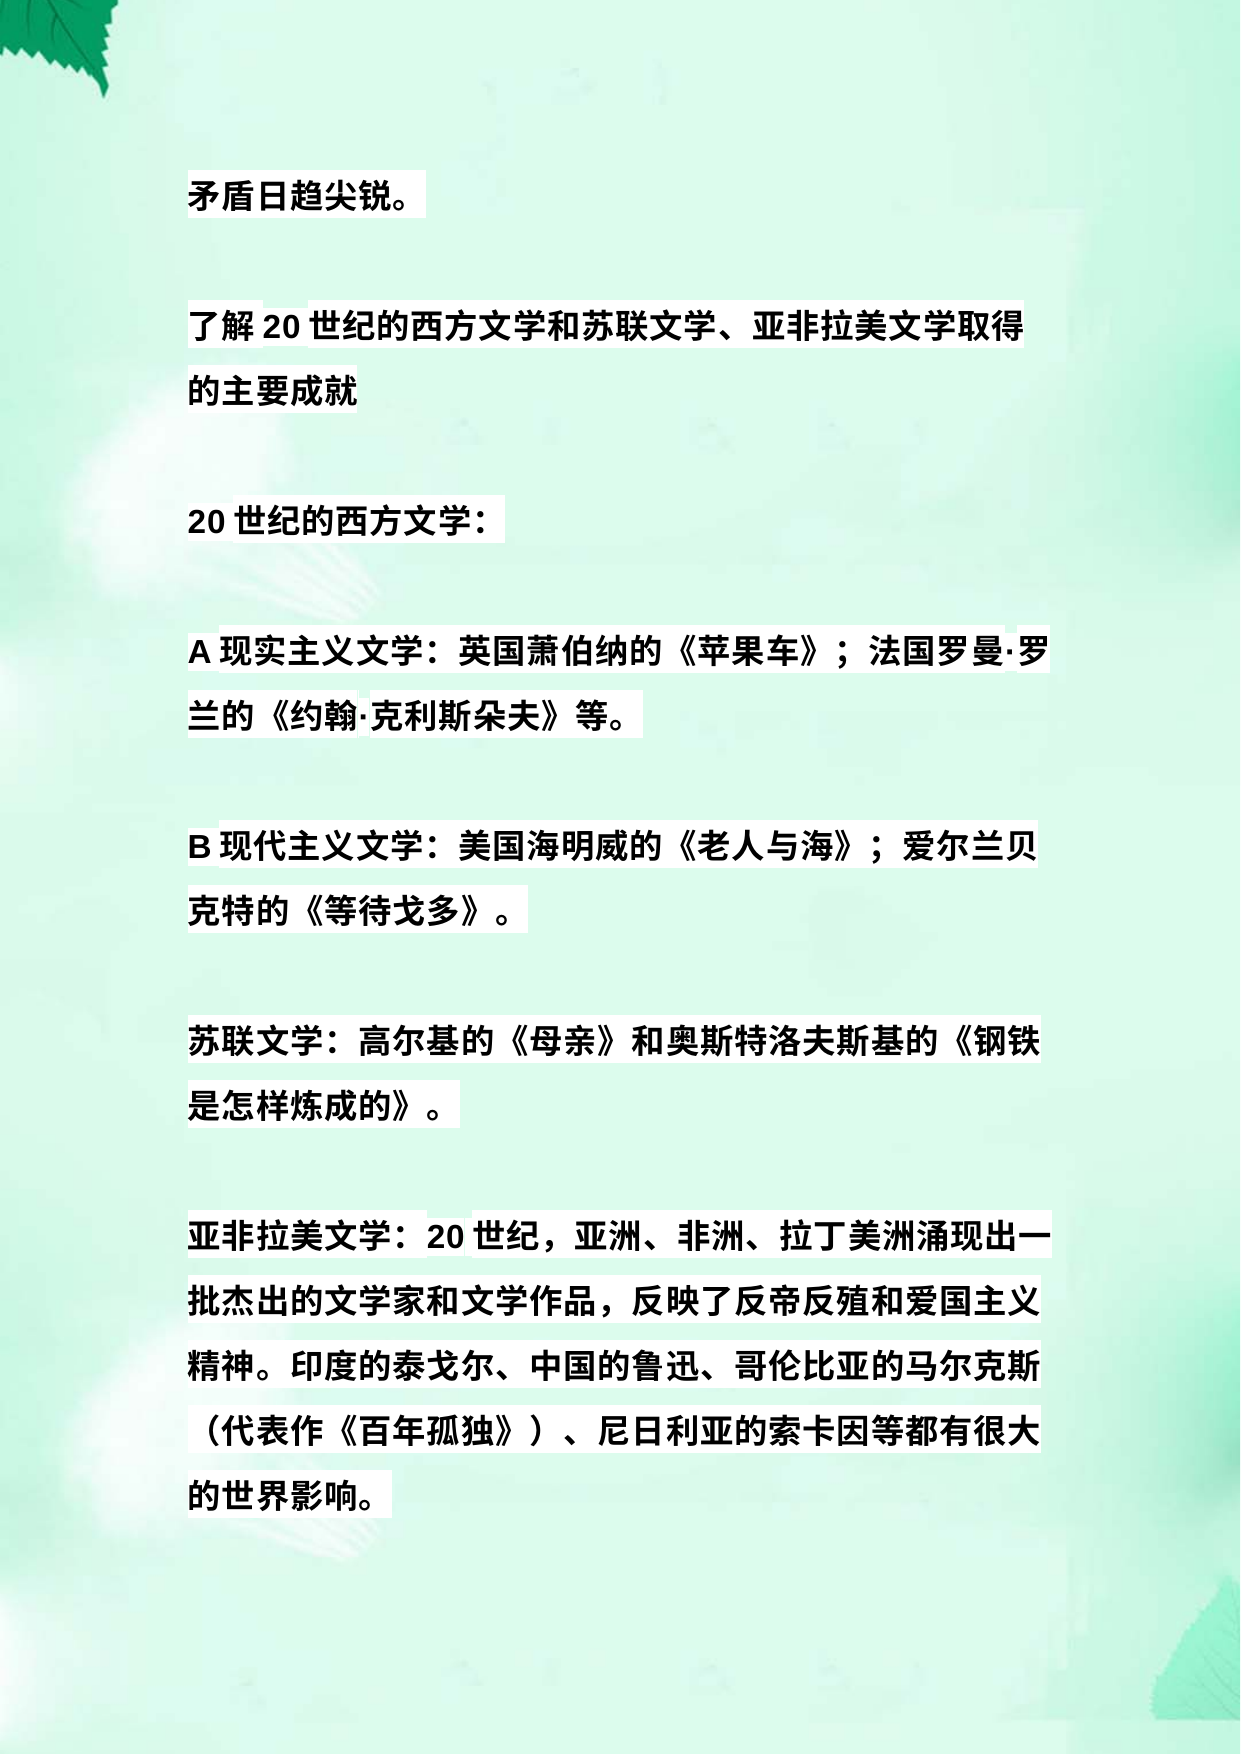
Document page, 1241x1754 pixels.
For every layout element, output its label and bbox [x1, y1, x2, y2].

picture [0, 0, 1241, 1754]
text [187, 162, 1053, 1527]
